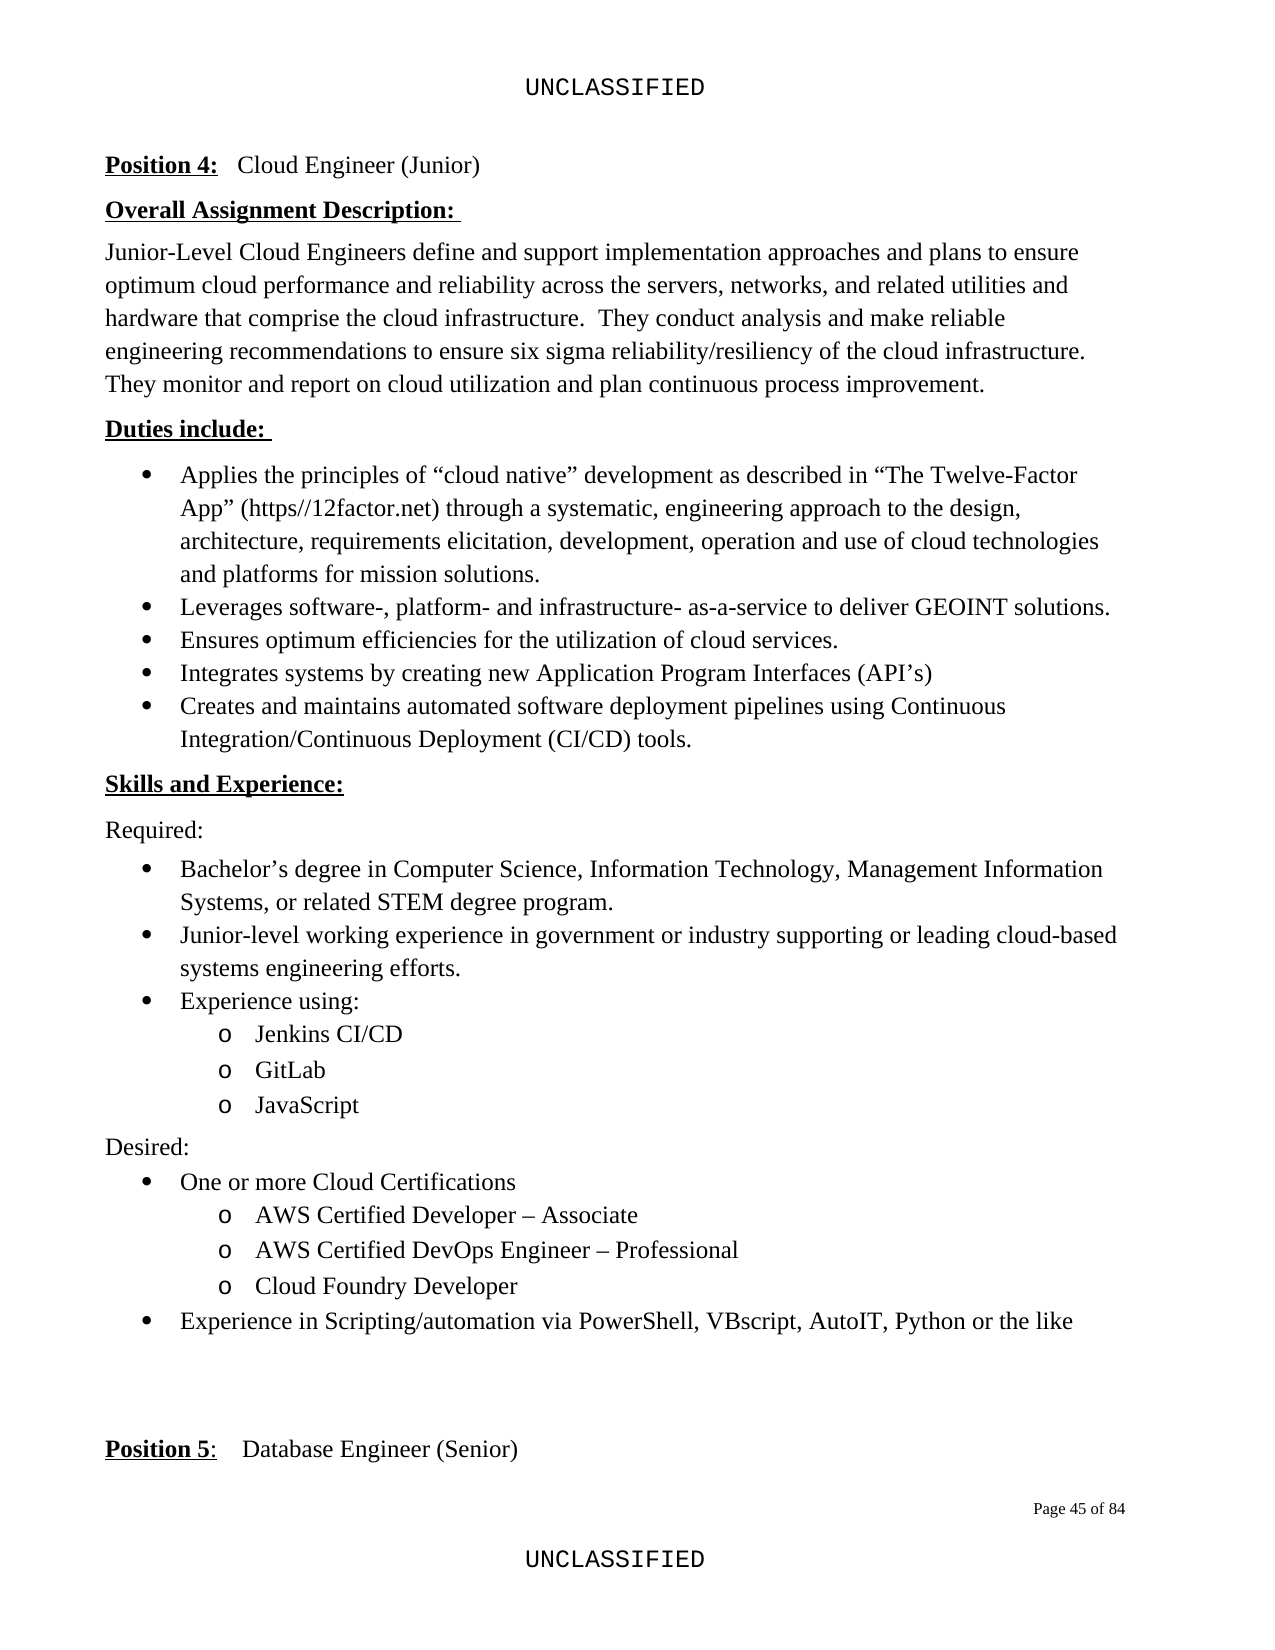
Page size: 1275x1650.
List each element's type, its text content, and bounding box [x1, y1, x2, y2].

list One or more Cloud Certifications [142, 1167, 1125, 1196]
list Leverages software-, platform- and infrastructure- as-a-service to deliver GEOINT solutions. [142, 592, 1125, 621]
text Skills and Experience: [105, 769, 1125, 798]
list Integrates systems by creating new Application Program Interfaces (API’s) [142, 658, 1125, 687]
list Applies the principles of “cloud native” development as described in “The Twelve-Factor App” (https//12factor.net) through a systematic, engineering approach to the design, architecture, requirements elicitation, development, operation and use of cloud technologies and platforms for mission solutions. [142, 460, 1125, 588]
list Creates and maintains automated software deployment pipelines using Continuous Integration/Continuous Deployment (CI/CD) tools. [142, 691, 1125, 753]
list AWS Certified Developer – Associate [217, 1200, 1125, 1231]
list JavaScript [217, 1090, 1125, 1121]
text Junior-Level Cloud Engineers define and support implementation approaches and plans to ensure optimum cloud performance and reliability across the servers, networks, and related utilities and hardware that comprise the cloud infrastructure. They conduct analysis and make reliable engineering recommendations to ensure six sigma reliability/resiliency of the cloud infrastructure. They monitor and report on cloud utilization and plan continuous process improvement. [105, 237, 1125, 398]
text Desired: [105, 1132, 1125, 1161]
list Cloud Foundry Developer [217, 1271, 1125, 1302]
text Position 4: Cloud Engineer (Junior) [105, 150, 1125, 179]
list Ensures optimum efficiencies for the utilization of cloud services. [142, 625, 1125, 654]
text Overall Assignment Description: [105, 196, 1125, 224]
text Duties include: [105, 414, 1125, 443]
text Position 5: Database Engineer (Senior) [105, 1434, 1125, 1462]
list Bachelor’s degree in Computer Science, Information Technology, Management Information Systems, or related STEM degree program. [142, 854, 1125, 916]
list Jenkins CI/CD [217, 1019, 1125, 1050]
text Required: [105, 815, 1125, 844]
list Junior-level working experience in government or industry supporting or leading cloud-based systems engineering efforts. [142, 920, 1125, 982]
list GitLab [217, 1055, 1125, 1086]
list AWS Certified DevOps Engineer – Professional [217, 1235, 1125, 1266]
list Experience using: [142, 986, 1125, 1015]
list Experience in Scripting/automation via PowerShell, VBscript, AutoIT, Python or the like [142, 1306, 1125, 1335]
